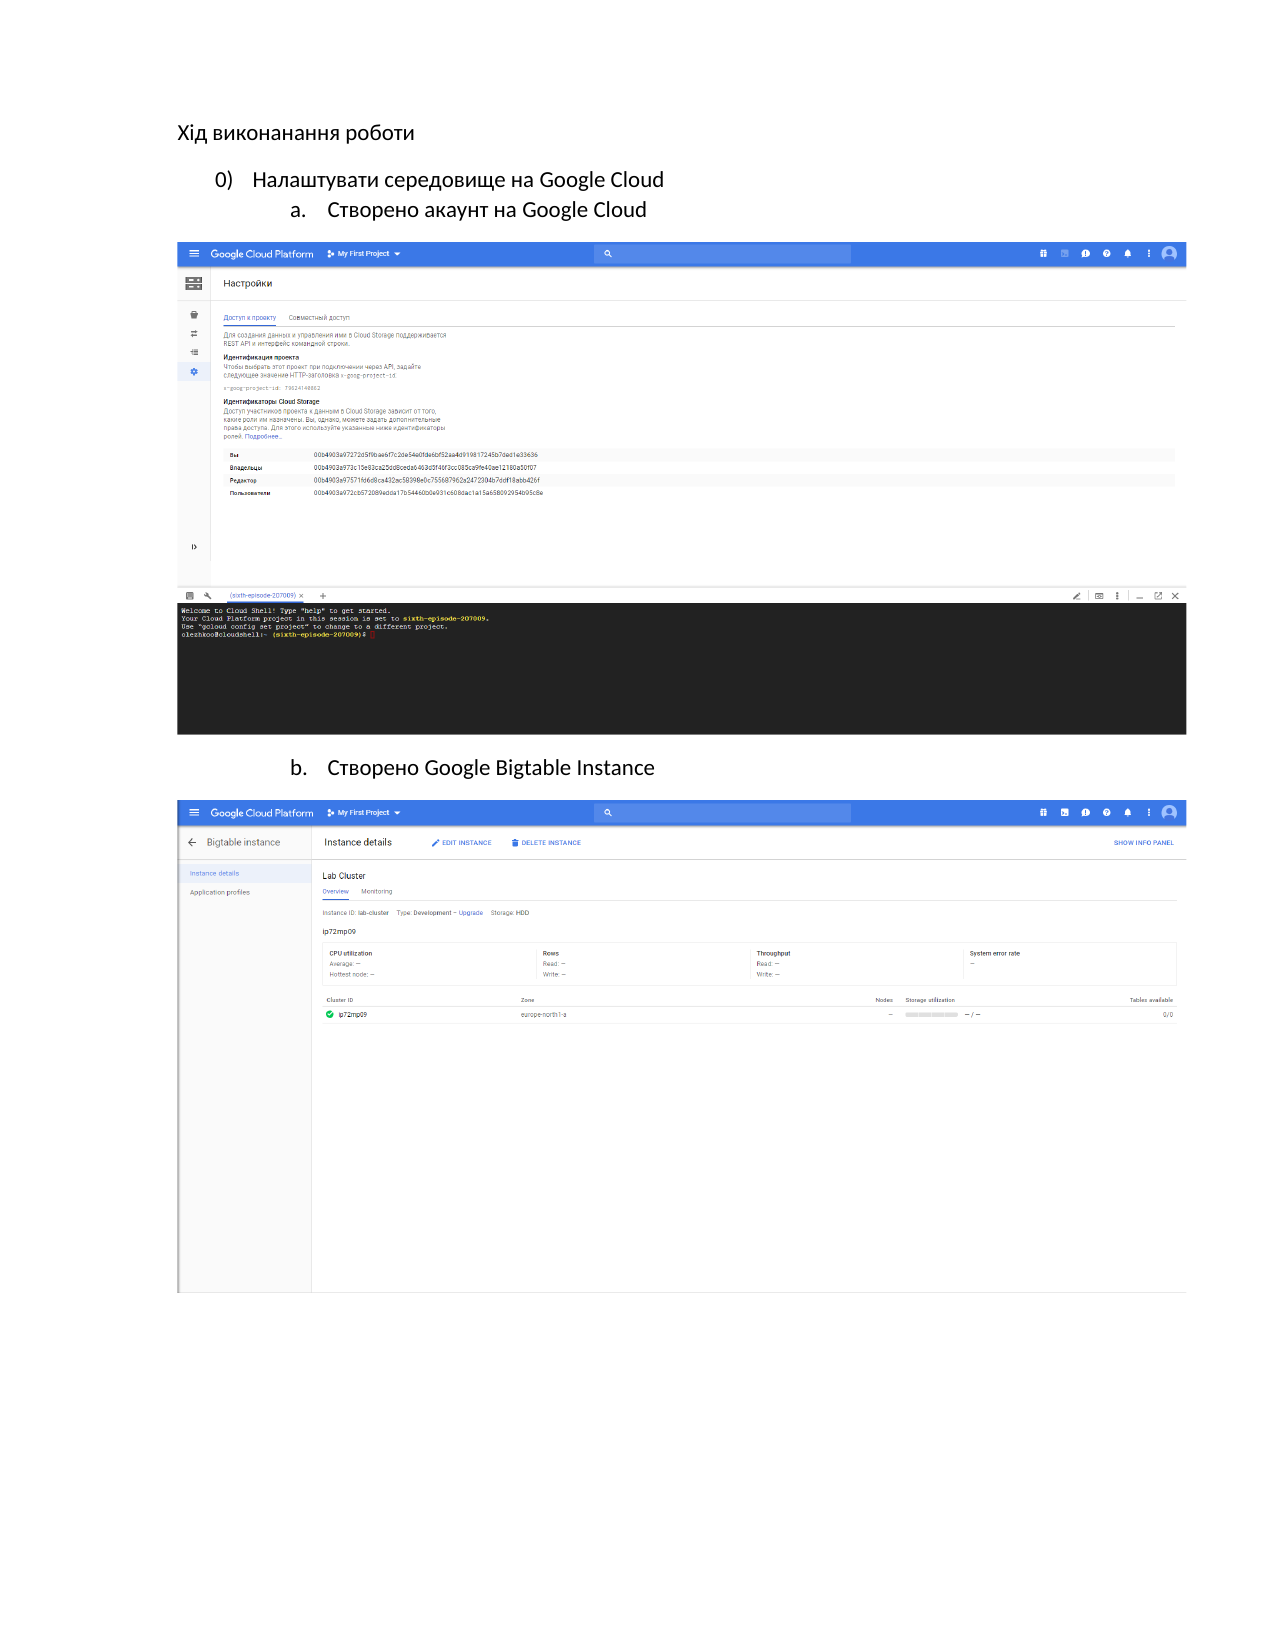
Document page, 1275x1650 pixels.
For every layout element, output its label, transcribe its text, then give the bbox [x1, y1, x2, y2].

list Створено акаунт на Google Cloud [290, 195, 1186, 223]
list Налаштувати середовище на Google Cloud [215, 165, 1186, 193]
picture [177, 242, 1187, 735]
list Створено Google Bigtable Instance [290, 753, 1186, 781]
text Хід виконанання роботи [177, 118, 1186, 146]
picture [177, 800, 1187, 1293]
